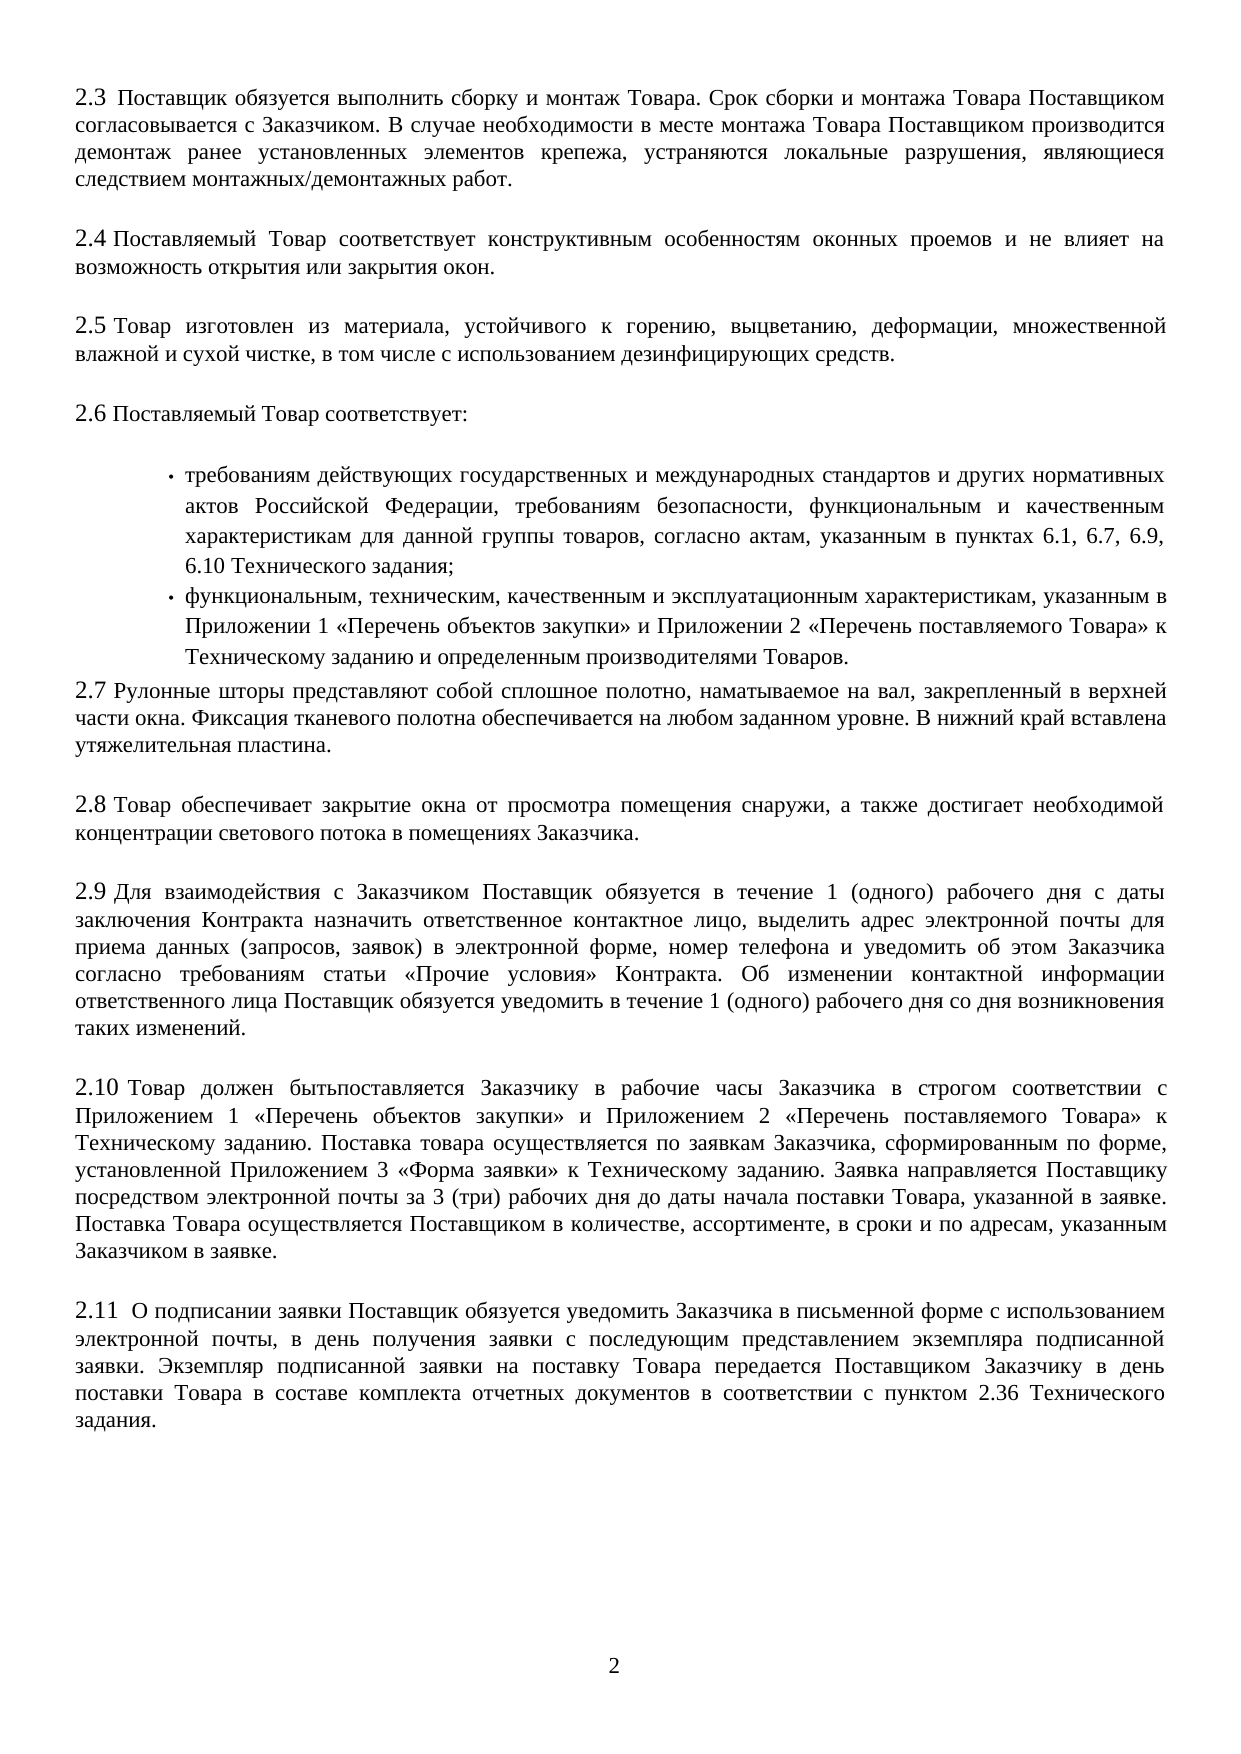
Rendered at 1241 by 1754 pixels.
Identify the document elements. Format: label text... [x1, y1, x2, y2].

list Поставляемый Товар соответствует конструктивным особенностям оконных проемов и не влияет на возможность открытия или закрытия окон. [75, 223, 1165, 279]
list Товар обеспечивает закрытие окна от просмотра помещения снаружи, а также достигает необходимой концентрации светового потока в помещениях Заказчика. [75, 789, 1166, 845]
list Рулонные шторы представляют собой сплошное полотно, наматываемое на вал, закрепленный в верхней части окна. Фиксация тканевого полотна обеспечивается на любом заданном уровне. В нижний край вставлена утяжелительная пластина. [75, 675, 1168, 758]
list Для взаимодействия с Заказчиком Поставщик обязуется в течение 1 (одного) рабочего дня с даты заключения Контракта назначить ответственное контактное лицо, выделить адрес электронной почты для приема данных (запросов, заявок) в электронной форме, номер телефона и уведомить об этом Заказчика согласно требованиям статьи «Прочие условия» Контракта. Об изменении контактной информации ответственного лица Поставщик обязуется уведомить в течение 1 (одного) рабочего дня со дня возникновения таких изменений. [75, 876, 1167, 1041]
list Товар изготовлен из материала, устойчивого к горению, выцветанию, деформации, множественной влажной и сухой чистке, в том числе с использованием дезинфицирующих средств. [75, 310, 1168, 366]
list требованиям действующих государственных и международных стандартов и других нормативных актов Российской Федерации, требованиям безопасности, функциональным и качественным характеристикам для данной группы товаров, согласно актам, указанным в пунктах 6.1, 6.7, 6.9, 6.10 Технического задания; [169, 461, 1166, 578]
list О подписании заявки Поставщик обязуется уведомить Заказчика в письменной форме с использованием электронной почты, в день получения заявки с последующим представлением экземпляра подписанной заявки. Экземпляр подписанной заявки на поставку Товара передается Поставщиком Заказчику в день поставки Товара в составе комплекта отчетных документов в соответствии с пунктом 2.36 Технического задания. [75, 1296, 1166, 1433]
list функциональным, техническим, качественным и эксплуатационным характеристикам, указанным в Приложении 1 «Перечень объектов закупки» и Приложении 2 «Перечень поставляемого Товара» к Техническому заданию и определенным производителями Товаров. [169, 582, 1169, 669]
list Поставляемый Товар соответствует: [75, 398, 1182, 426]
list Товар должен бытьпоставляется Заказчику в рабочие часы Заказчика в строгом соответствии с Приложением 1 «Перечень объектов закупки» и Приложением 2 «Перечень поставляемого Товара» к Техническому заданию. Поставка товара осуществляется по заявкам Заказчика, сформированным по форме, установленной Приложением 3 «Форма заявки» к Техническому заданию. Заявка направляется Поставщику посредством электронной почты за 3 (три) рабочих дня до даты начала поставки Товара, указанной в заявке. Поставка Товара осуществляется Поставщиком в количестве, ассортименте, в сроки и по адресам, указанным Заказчиком в заявке. [75, 1072, 1169, 1264]
list Поставщик обязуется выполнить сборку и монтаж Товара. Срок сборки и монтажа Товара Поставщиком согласовывается с Заказчиком. В случае необходимости в месте монтажа Товара Поставщиком производится демонтаж ранее установленных элементов крепежа, устраняются локальные разрушения, являющиеся следствием монтажных/демонтажных работ. [75, 82, 1167, 192]
